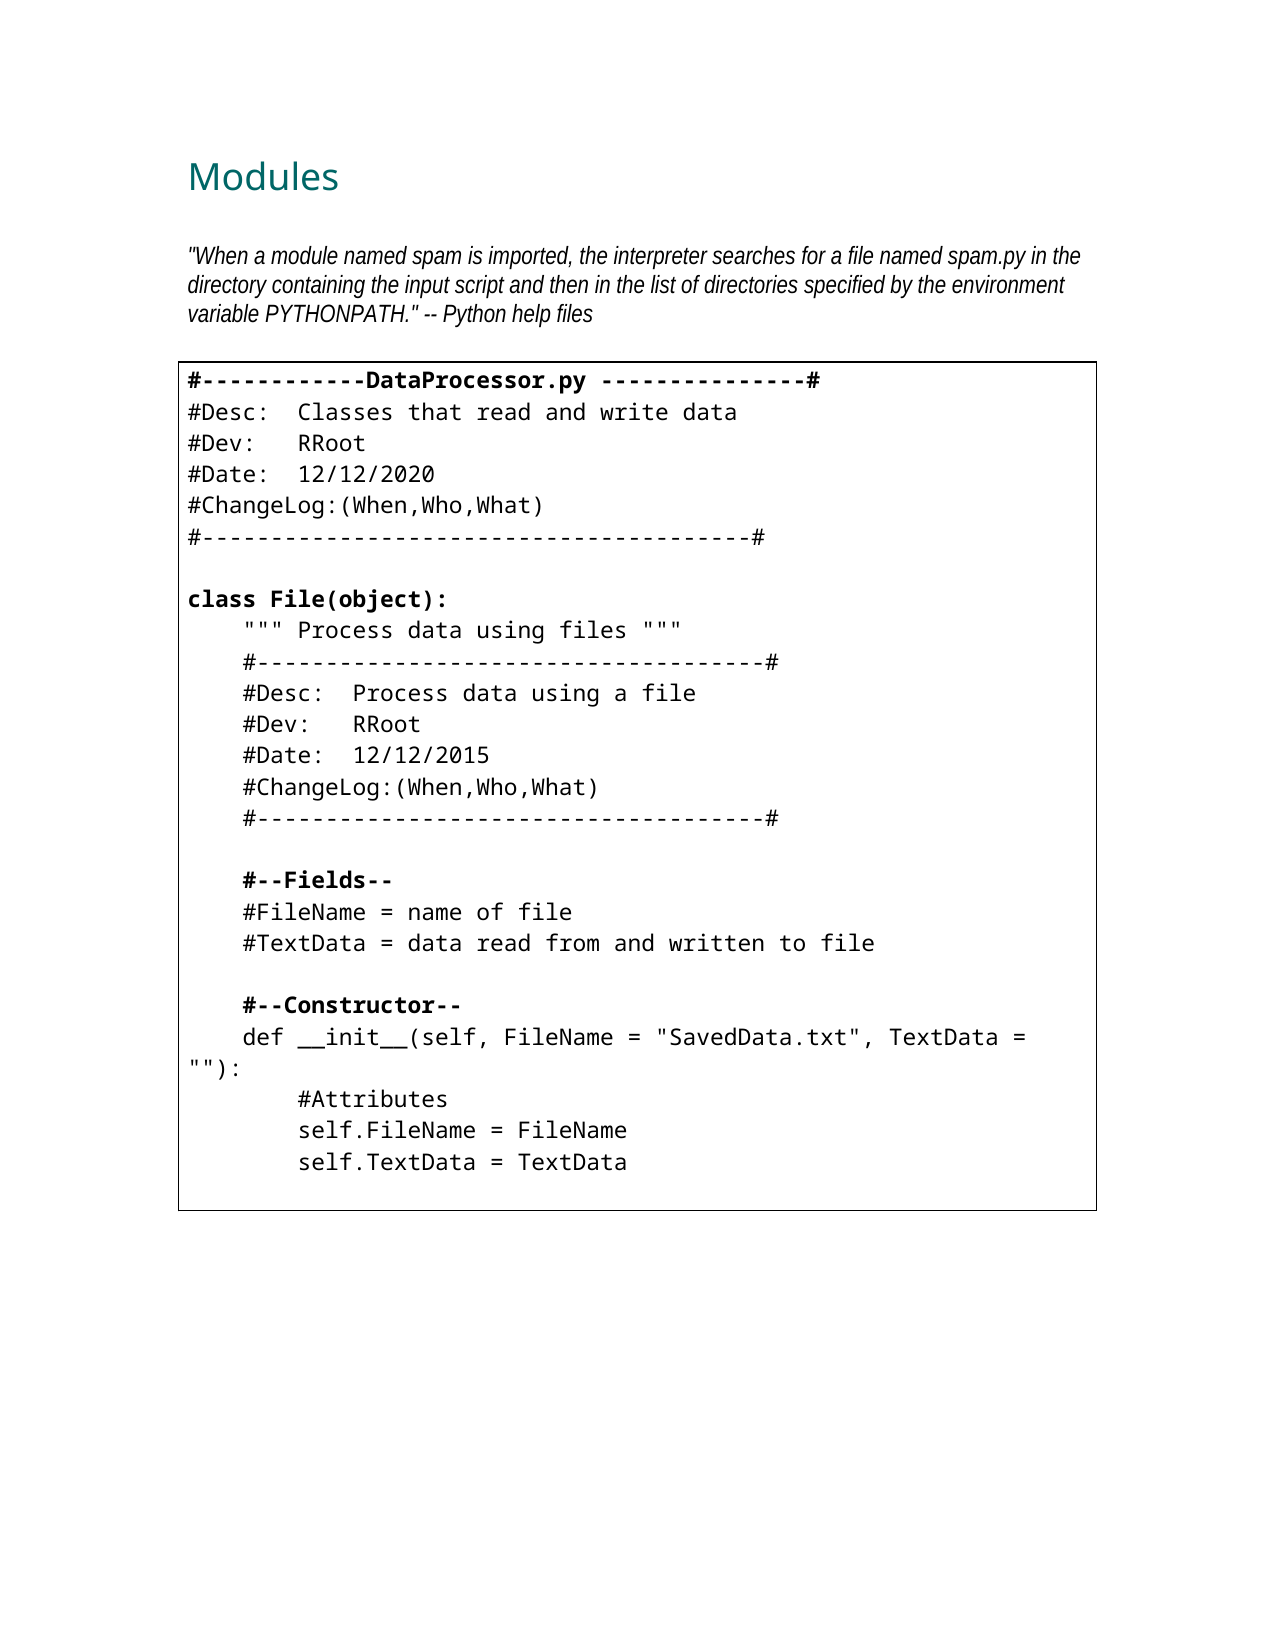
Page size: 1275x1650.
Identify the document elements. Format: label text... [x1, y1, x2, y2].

text #Desc: Process data using a file [187, 677, 1087, 708]
text """ Process data using files """ [187, 614, 1087, 646]
text #ChangeLog:(When,Who,What) [187, 771, 1087, 802]
text #ChangeLog:(When,Who,What) [187, 489, 1087, 521]
text def __init__(self, FileName = "SavedData.txt", TextData = ""): [187, 1021, 1087, 1083]
subtitle Modules [187, 150, 1087, 201]
text #Dev: RRoot [187, 427, 1087, 458]
text #Date: 12/12/2020 [187, 458, 1087, 489]
text #--Fields-- [187, 864, 1087, 896]
text #--Constructor-- [187, 989, 1087, 1021]
text #-------------------------------------# [187, 802, 1087, 833]
text #TextData = data read from and written to file [187, 927, 1087, 958]
text #----------------------------------------# [187, 521, 1087, 552]
text class File(object): [187, 583, 1087, 614]
text #Date: 12/12/2015 [187, 739, 1087, 771]
text #FileName = name of file [187, 896, 1087, 927]
text self.FileName = FileName [187, 1114, 1087, 1146]
text #------------DataProcessor.py ---------------# [179, 363, 1096, 396]
text "When a module named spam is imported, the interpreter searches for a file named spam.py in the directory containing the input script and then in the list of directories specified by the environment variable PYTHONPATH." -- Python help files [187, 241, 1087, 327]
text self.TextData = TextData [187, 1146, 1087, 1177]
text #-------------------------------------# [187, 646, 1087, 677]
text #Dev: RRoot [187, 708, 1087, 739]
text #Desc: Classes that read and write data [187, 396, 1087, 427]
text #Attributes [187, 1083, 1087, 1114]
